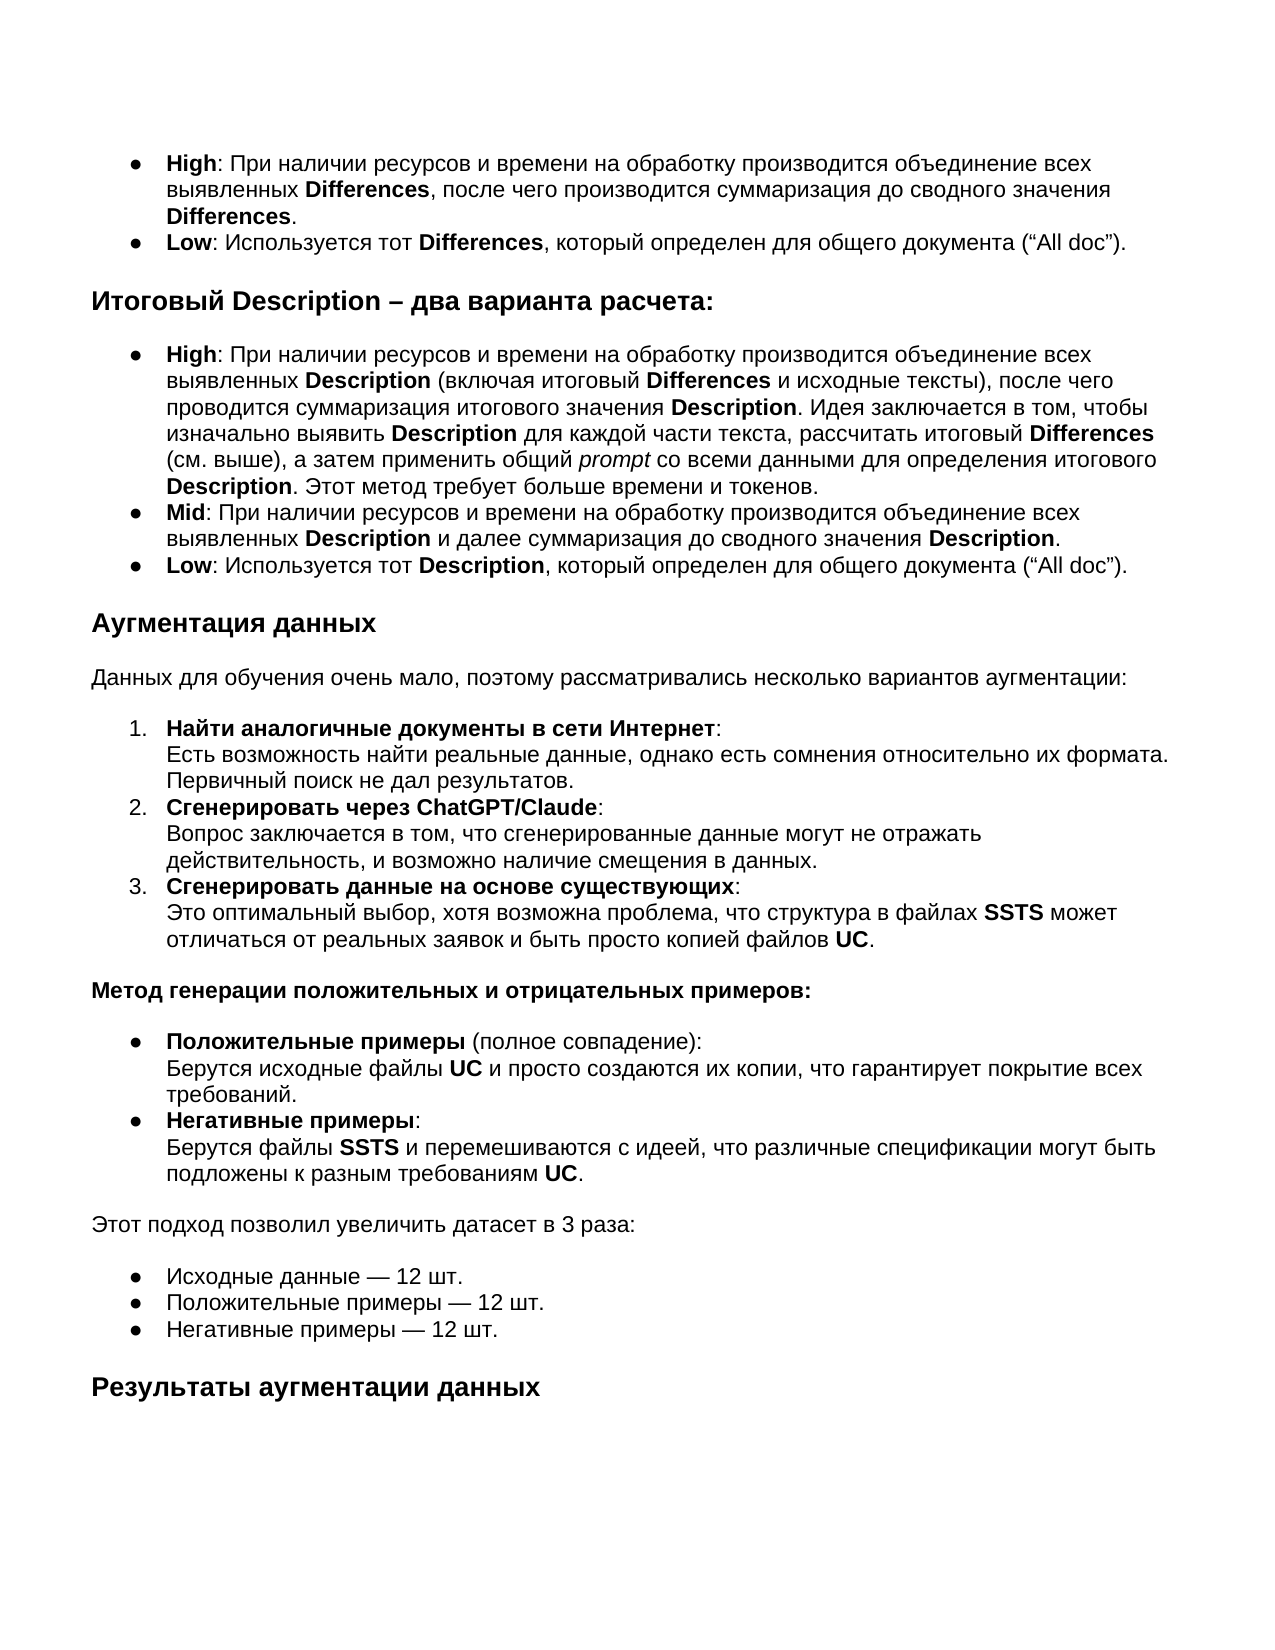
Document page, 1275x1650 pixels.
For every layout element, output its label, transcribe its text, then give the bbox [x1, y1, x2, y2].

text Этот подход позволил увеличить датасет в 3 раза: [91, 1211, 1184, 1238]
list Low: Используется тот Differences, который определен для общего документа (“All doc”). [128, 229, 1184, 255]
text Данных для обучения очень мало, поэтому рассматривались несколько вариантов аугментации: [91, 663, 1184, 690]
list Low: Используется тот Description, который определен для общего документа (“All doc”). [128, 552, 1184, 578]
subtitle Итоговый Description – два варианта расчета: [91, 284, 1184, 316]
list High: При наличии ресурсов и времени на обработку производится объединение всех выявленных Differences, после чего производится суммаризация до сводного значения Differences. [128, 150, 1184, 229]
subtitle Результаты аугментации данных [91, 1371, 1184, 1402]
list Положительные примеры — 12 шт. [128, 1289, 1184, 1316]
subtitle Аугментация данных [91, 607, 1184, 638]
text Метод генерации положительных и отрицательных примеров: [91, 977, 1184, 1003]
list Негативные примеры: Берутся файлы SSTS и перемешиваются с идеей, что различные спецификации могут быть подложены к разным требованиям UC. [128, 1107, 1184, 1186]
list Положительные примеры (полное совпадение): Берутся исходные файлы UC и просто создаются их копии, что гарантирует покрытие всех требований. [128, 1028, 1184, 1107]
list Сгенерировать через ChatGPT/Claude: Вопрос заключается в том, что сгенерированные данные могут не отражать действительность, и возможно наличие смещения в данных. [128, 794, 1184, 873]
list Mid: При наличии ресурсов и времени на обработку производится объединение всех выявленных Description и далее суммаризация до сводного значения Description. [128, 499, 1184, 552]
list High: При наличии ресурсов и времени на обработку производится объединение всех выявленных Description (включая итоговый Differences и исходные тексты), после чего проводится суммаризация итогового значения Description. Идея заключается в том, чтобы изначально выявить Description для каждой части текста, рассчитать итоговый Differences (см. выше), а затем применить общий prompt со всеми данными для определения итогового Description. Этот метод требует больше времени и токенов. [128, 341, 1184, 499]
list Негативные примеры — 12 шт. [128, 1316, 1184, 1342]
list Найти аналогичные документы в сети Интернет: Есть возможность найти реальные данные, однако есть сомнения относительно их формата. Первичный поиск не дал результатов. [128, 715, 1184, 794]
list Исходные данные — 12 шт. [128, 1263, 1184, 1289]
list Сгенерировать данные на основе существующих: Это оптимальный выбор, хотя возможна проблема, что структура в файлах SSTS может отличаться от реальных заявок и быть просто копией файлов UC. [128, 873, 1184, 952]
